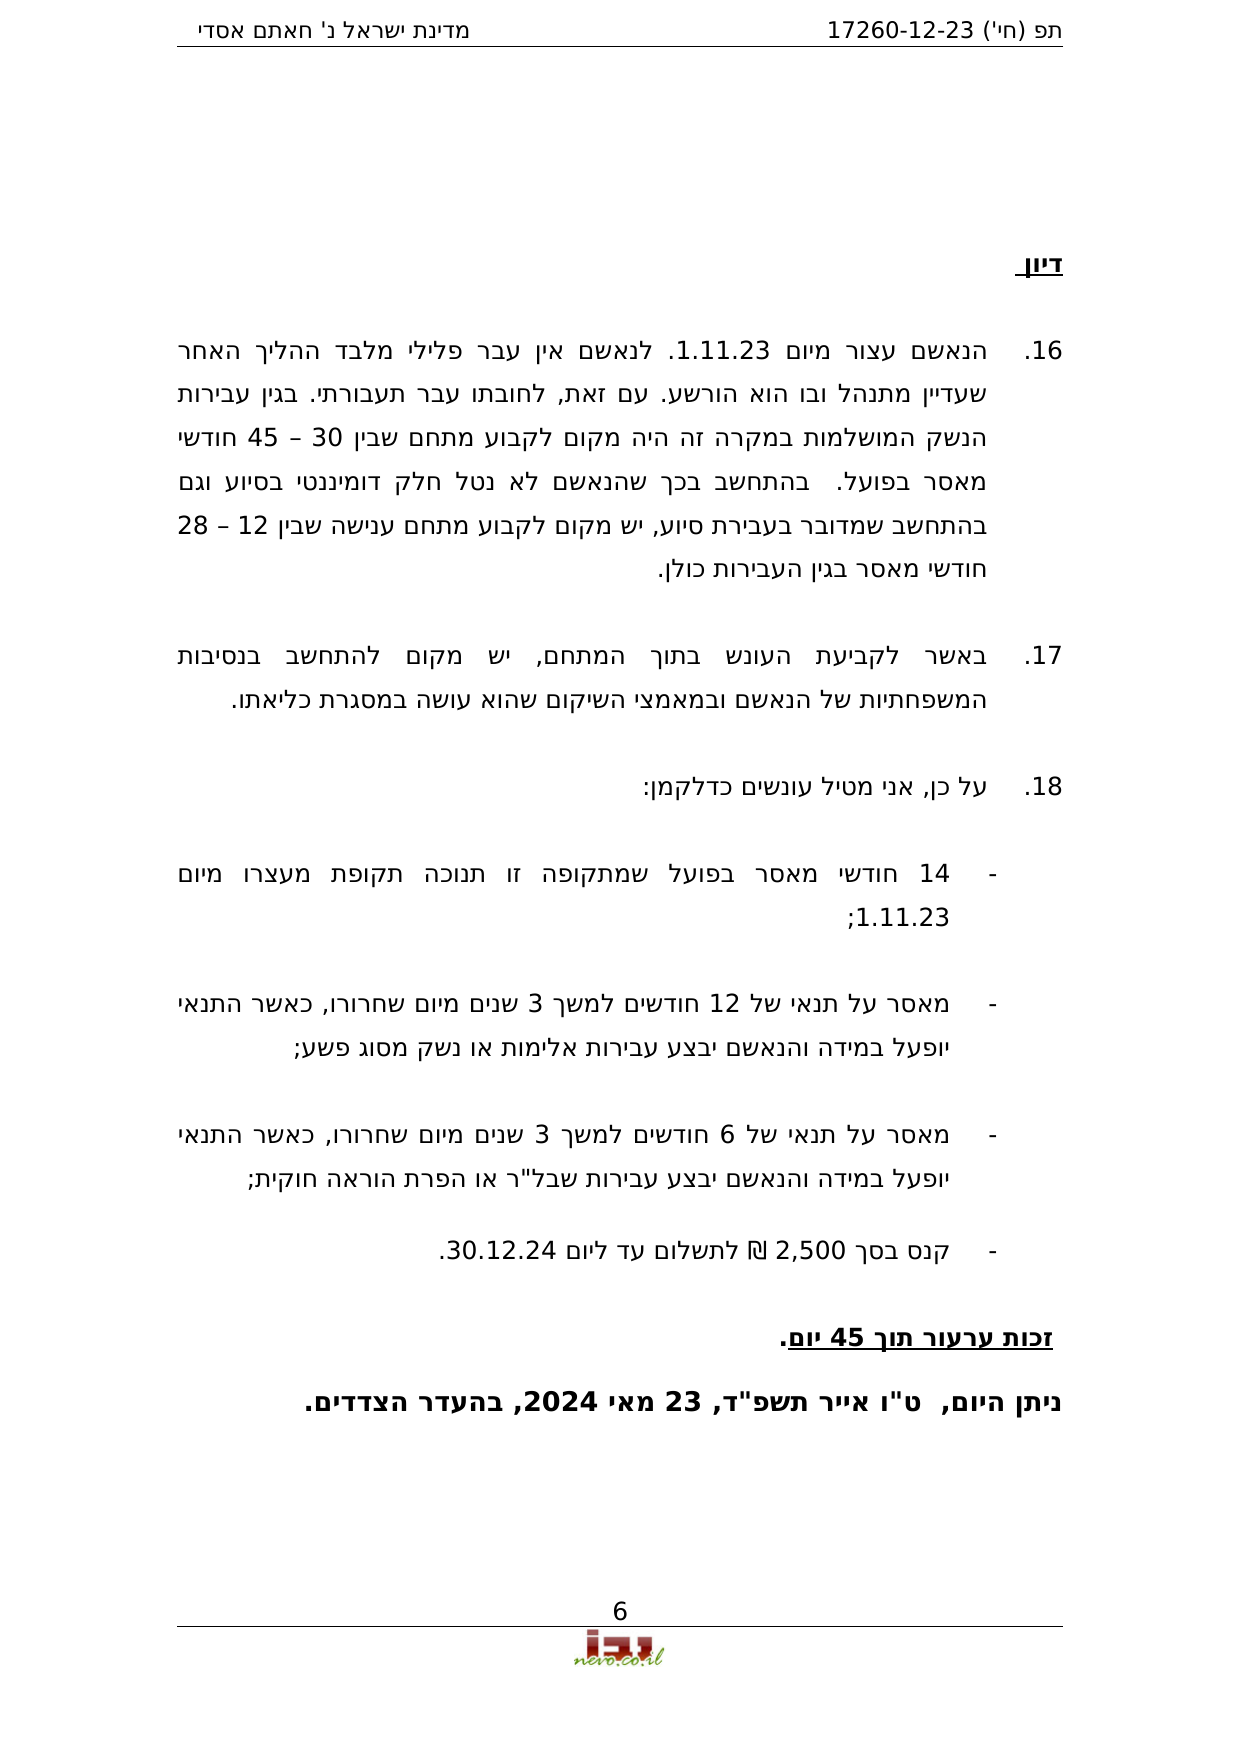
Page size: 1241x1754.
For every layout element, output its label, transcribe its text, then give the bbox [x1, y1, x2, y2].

list קנס בסך 2,500 ₪ לתשלום עד ליום 30.12.24. [177, 1237, 988, 1266]
picture [574, 1629, 666, 1667]
text 18. על כן, אני מטיל עונשים כדלקמן: [177, 772, 1063, 801]
text דיון [177, 249, 1063, 278]
list 14 חודשי מאסר בפועל שמתקופה זו תנוכה תקופת מעצרו מיום 1.11.23; [177, 859, 988, 932]
text ניתן היום, ט"ו אייר תשפ"ד, 23 מאי 2024, בהעדר הצדדים. [177, 1386, 1063, 1465]
text 16. הנאשם עצור מיום 1.11.23. לנאשם אין עבר פלילי מלבד ההליך האחר שעדיין מתנהל ובו הוא הורשע. עם זאת, לחובתו עבר תעבורתי. בגין עבירות הנשק המושלמות במקרה זה היה מקום לקבוע מתחם שבין 30 – 45 חודשי מאסר בפועל. בהתחשב בכך שהנאשם לא נטל חלק דומיננטי בסיוע וגם בהתחשב שמדובר בעבירת סיוע, יש מקום לקבוע מתחם ענישה שבין 12 – 28 חודשי מאסר בגין העבירות כולן. [177, 336, 1063, 584]
list מאסר על תנאי של 12 חודשים למשך 3 שנים מיום שחרורו, כאשר התנאי יופעל במידה והנאשם יבצע עבירות אלימות או נשק מסוג פשע; [177, 990, 988, 1063]
list מאסר על תנאי של 6 חודשים למשך 3 שנים מיום שחרורו, כאשר התנאי יופעל במידה והנאשם יבצע עבירות שבל"ר או הפרת הוראה חוקית; [177, 1120, 988, 1193]
text 17. באשר לקביעת העונש בתוך המתחם, יש מקום להתחשב בנסיבות המשפחתיות של הנאשם ובמאמצי השיקום שהוא עושה במסגרת כליאתו. [177, 642, 1063, 714]
text 5129371זכות ערעור תוך 45 יום. [177, 1323, 1063, 1353]
